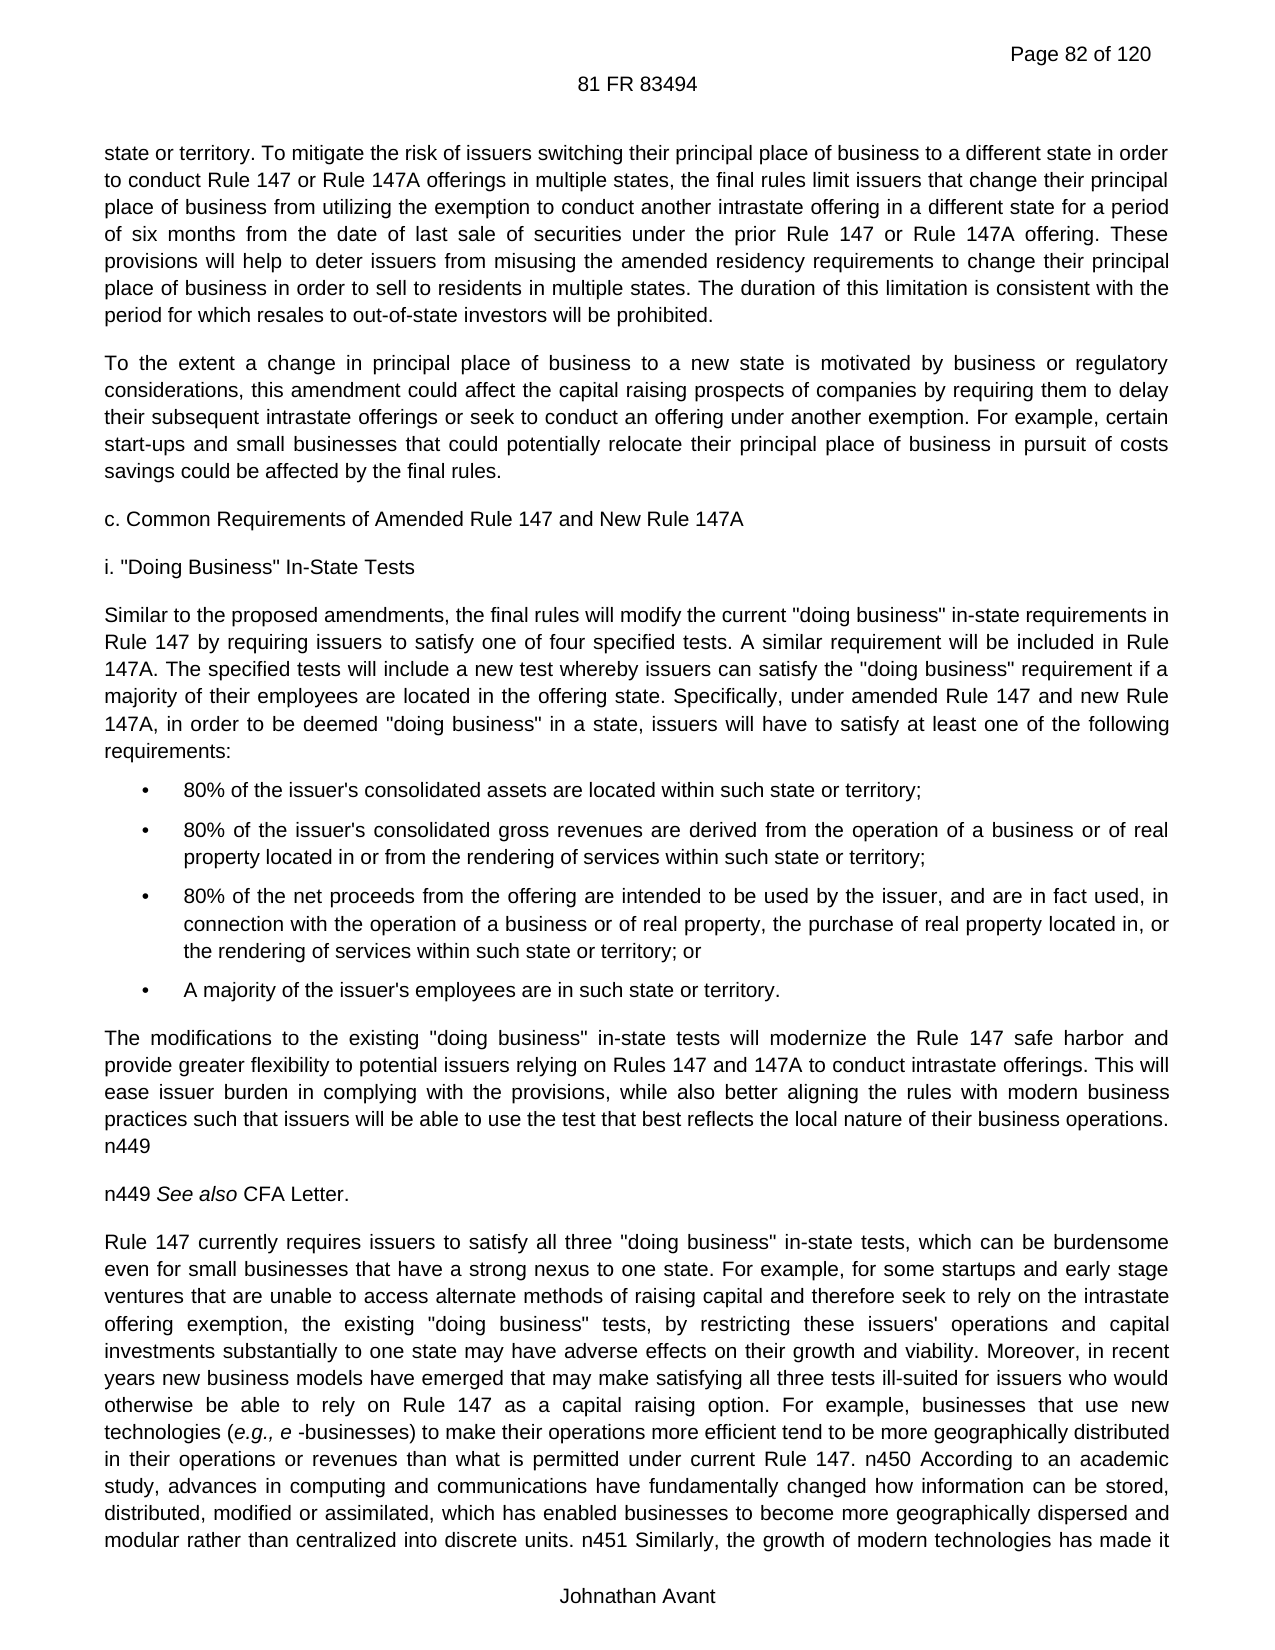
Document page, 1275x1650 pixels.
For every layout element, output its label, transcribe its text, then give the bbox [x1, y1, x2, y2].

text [104, 137, 1171, 327]
list 80% of the issuer's consolidated gross revenues are derived from the operation of a business or of real property located in or from the rendering of services within such state or territory; [142, 814, 1171, 869]
text To the extent a change in principal place of business to a new state is motivated by business or regulatory considerations, this amendment could affect the capital raising prospects of companies by requiring them to delay their subsequent intrastate offerings or seek to conduct an offering under another exemption. For example, certain start-ups and small businesses that could potentially relocate their principal place of business in pursuit of costs savings could be affected by the final rules. [104, 348, 1171, 483]
text Similar to the proposed amendments, the final rules will modify the current "doing business" in-state requirements in Rule 147 by requiring issuers to satisfy one of four specified tests. A similar requirement will be included in Rule 147A. The specified tests will include a new test whereby issuers can satisfy the "doing business" requirement if a majority of their employees are located in the offering state. Specifically, under amended Rule 147 and new Rule 147A, in order to be deemed "doing business" in a state, issuers will have to satisfy at least one of the following requirements: [104, 600, 1171, 762]
text n449 See also CFA Letter. [104, 1179, 1171, 1206]
text The modifications to the existing "doing business" in-state tests will modernize the Rule 147 safe harbor and provide greater flexibility to potential issuers relying on Rules 147 and 147A to conduct intrastate offerings. This will ease issuer burden in complying with the provisions, while also better aligning the rules with modern business practices such that issuers will be able to use the test that best reflects the local nature of their business operations. n449 [104, 1023, 1171, 1158]
text c. Common Requirements of Amended Rule 147 and New Rule 147A [104, 504, 1171, 531]
list 80% of the issuer's consolidated assets are located within such state or territory; [142, 775, 1171, 802]
list A majority of the issuer's employees are in such state or territory. [142, 975, 1171, 1002]
list 80% of the net proceeds from the offering are intended to be used by the issuer, and are in fact used, in connection with the operation of a business or of real property, the purchase of real property located in, or the rendering of services within such state or territory; or [142, 881, 1171, 962]
text i. "Doing Business" In-State Tests [104, 552, 1171, 579]
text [104, 1227, 1171, 1552]
